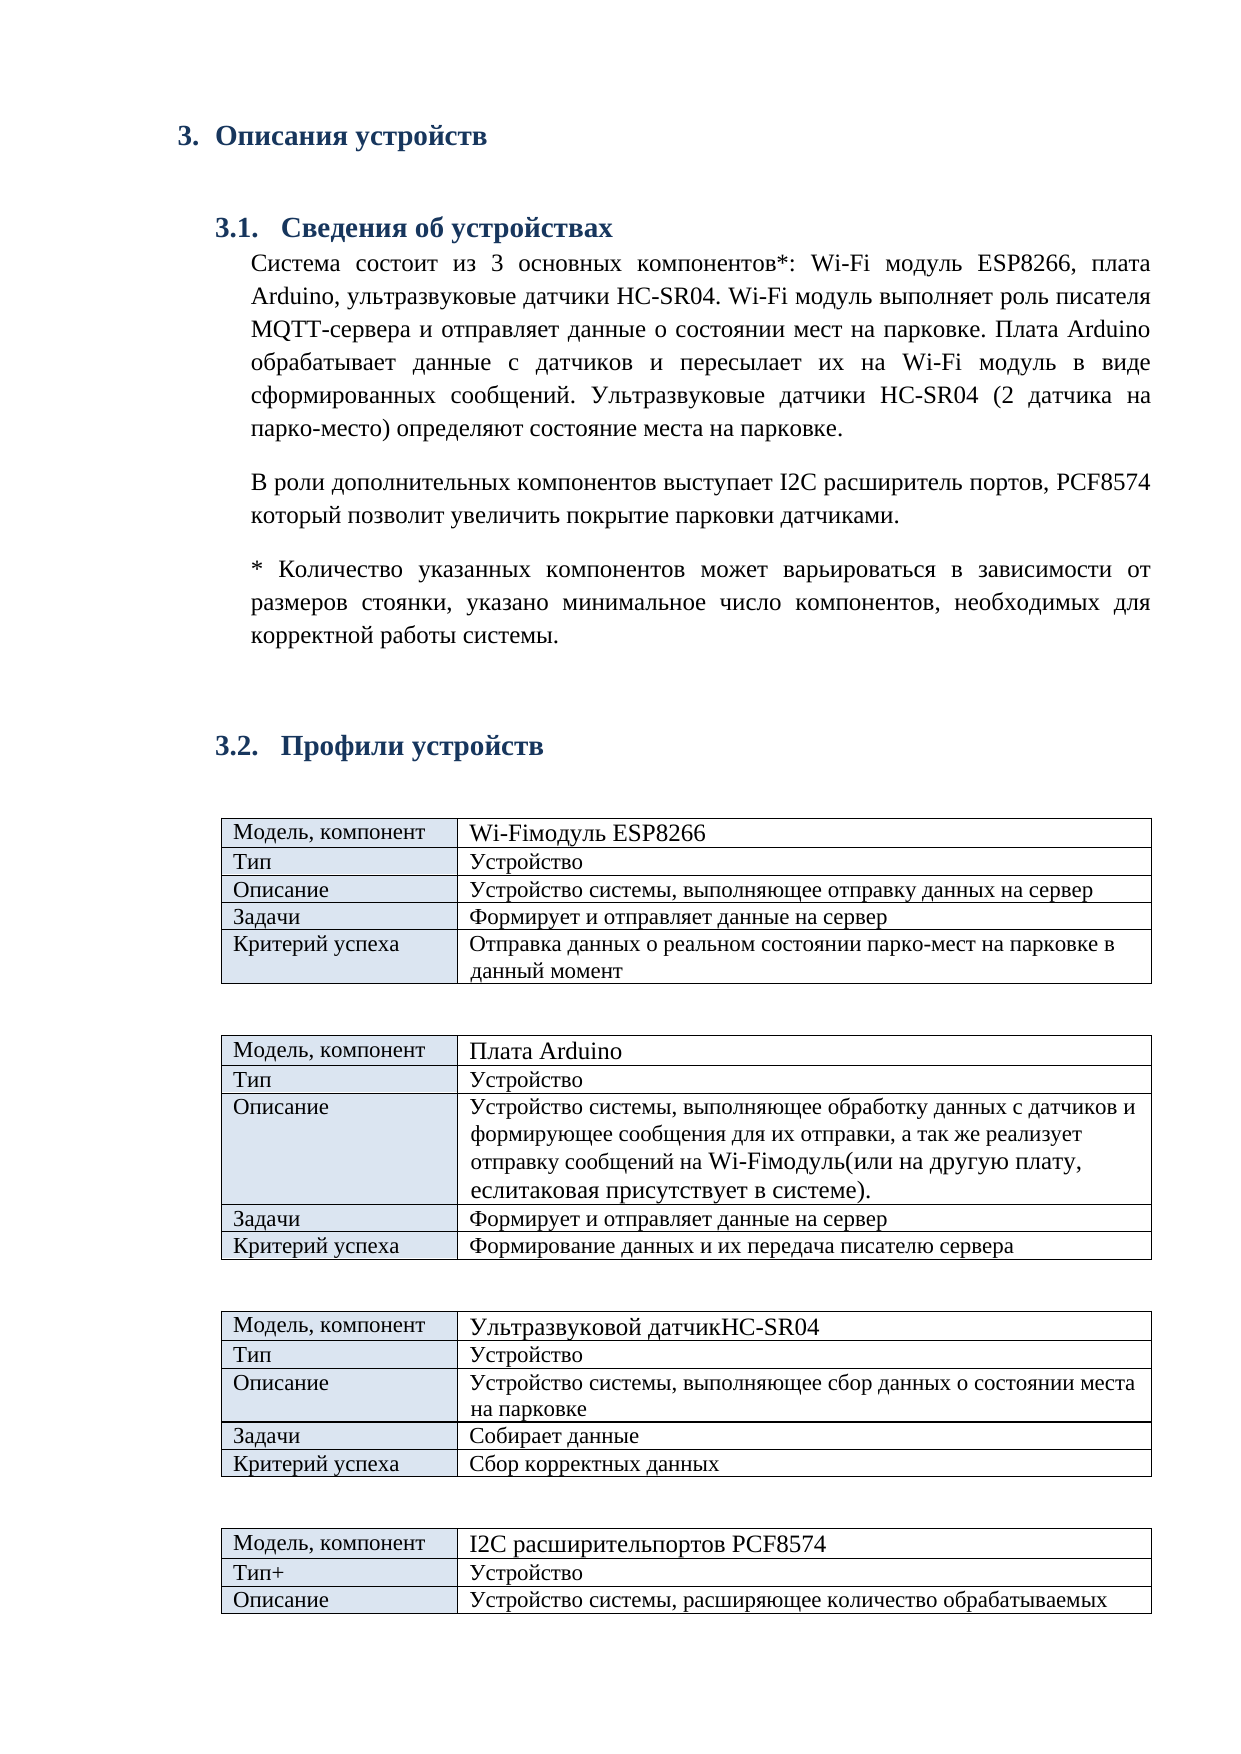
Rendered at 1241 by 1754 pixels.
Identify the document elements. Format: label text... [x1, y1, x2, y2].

table_header Wi-Fiмодуль ESP8266 [458, 819, 1151, 847]
table_cell Описание [222, 1587, 457, 1613]
table_header Модель, компонент [222, 1036, 457, 1065]
table_cell Задачи [222, 1205, 457, 1231]
subtitle Сведения об устройствах [215, 210, 1152, 243]
table_cell Устройство системы, выполняющее отправку данных на сервер [458, 876, 1151, 902]
table_cell Описание [222, 1369, 457, 1421]
table_header Модель, компонент [222, 819, 457, 847]
table_cell Устройство [458, 1559, 1151, 1586]
table_header I2C расширительпортов PCF8574 [458, 1529, 1151, 1558]
table_cell Описание [222, 1094, 457, 1204]
table_cell Формирование данных и их передача писателю сервера [458, 1232, 1151, 1258]
table_cell Тип [222, 1066, 457, 1092]
table_cell Задачи [222, 1423, 457, 1449]
table_cell Сбор корректных данных [458, 1450, 1151, 1476]
table_cell Устройство [458, 1066, 1151, 1092]
subtitle Описания устройств [177, 118, 1152, 152]
table_cell Собирает данные [458, 1423, 1151, 1449]
table_cell Задачи [222, 903, 457, 929]
table_cell Устройство системы, выполняющее обработку данных с датчиков и формирующее сообщения для их отправки, а так же реализует отправку сообщений на Wi-Fiмодуль(или на другую плату, еслитаковая присутствует в системе). [458, 1094, 1151, 1204]
text В роли дополнительных компонентов выступает I2C расширитель портов, PCF8574 который позволит увеличить покрытие парковки датчиками. [251, 467, 1152, 529]
table_cell Критерий успеха [222, 930, 457, 983]
table_cell Критерий успеха [222, 1232, 457, 1258]
table_cell Критерий успеха [222, 1450, 457, 1476]
table_header Модель, компонент [222, 1529, 457, 1558]
table_header Модель, компонент [222, 1312, 457, 1340]
table_cell Устройство [458, 1341, 1151, 1368]
text * Количество указанных компонентов может варьироваться в зависимости от размеров стоянки, указано минимальное число компонентов, необходимых для корректной работы системы. [251, 554, 1152, 649]
table_cell Устройство системы, выполняющее сбор данных о состоянии места на парковке [458, 1369, 1151, 1421]
table_cell Тип [222, 848, 457, 874]
table_cell Формирует и отправляет данные на сервер [458, 903, 1151, 929]
table_cell Устройство [458, 848, 1151, 874]
table_cell Описание [222, 876, 457, 902]
table_header Плата Arduino [458, 1036, 1151, 1065]
table_cell Формирует и отправляет данные на сервер [458, 1205, 1151, 1231]
table_cell Отправка данных о реальном состоянии парко-мест на парковке в данный момент [458, 930, 1151, 983]
subtitle Профили устройств [215, 728, 1152, 761]
text Система состоит из 3 основных компонентов*: Wi-Fi модуль ESP8266, плата Arduino, ультразвуковые датчики HC-SR04. Wi-Fi модуль выполняет роль писателя MQTT-сервера и отправляет данные о состоянии мест на парковке. Плата Arduino обрабатывает данные с датчиков и пересылает их на Wi-Fi модуль в виде сформированных сообщений. Ультразвуковые датчики HC-SR04 (2 датчика на парко-место) определяют состояние места на парковке. [251, 248, 1152, 442]
table_cell Тип+ [222, 1559, 457, 1586]
table_cell Устройство системы, расширяющее количество обрабатываемых данных [458, 1587, 1151, 1613]
table_cell Тип [222, 1341, 457, 1368]
table_header Ультразвуковой датчикHC-SR04 [458, 1312, 1151, 1340]
